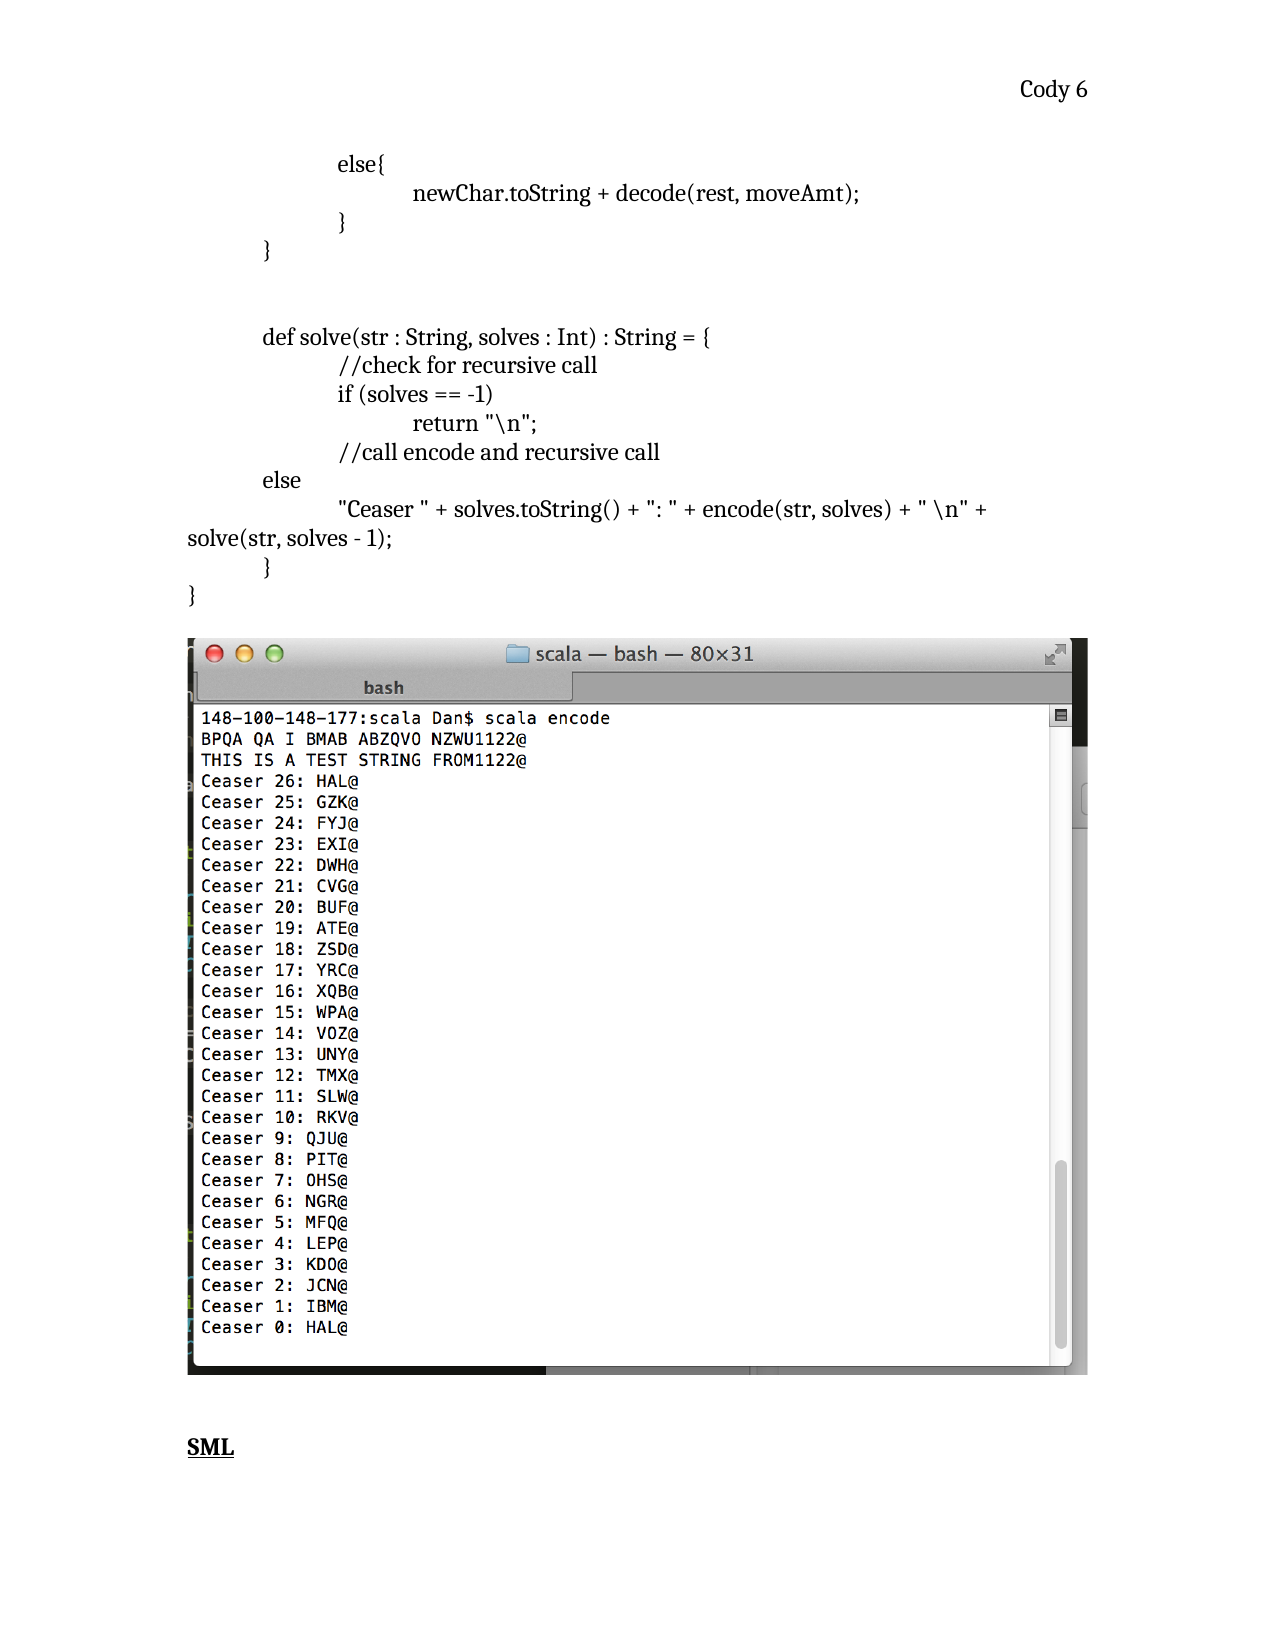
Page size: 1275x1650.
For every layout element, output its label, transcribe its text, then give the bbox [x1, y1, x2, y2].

picture [187, 638, 1088, 1375]
text } [187, 236, 1087, 265]
text } [187, 207, 1087, 236]
text return "\n"; [187, 409, 1087, 437]
text } [187, 581, 1087, 610]
text SML [187, 1432, 1087, 1490]
text //call encode and recursive call [187, 437, 1087, 466]
text "Ceaser " + solves.toString() + ": " + encode(str, solves) + " \n" + solve(str, solves - 1); [187, 495, 1087, 552]
text def solve(str : String, solves : Int) : String = { [187, 322, 1087, 351]
text else [187, 466, 1087, 495]
text } [187, 552, 1087, 581]
text newChar.toString + decode(rest, moveAmt); [187, 179, 1087, 207]
text if (solves == -1) [187, 380, 1087, 409]
text //check for recursive call [187, 351, 1087, 380]
text else{ [187, 150, 1087, 179]
